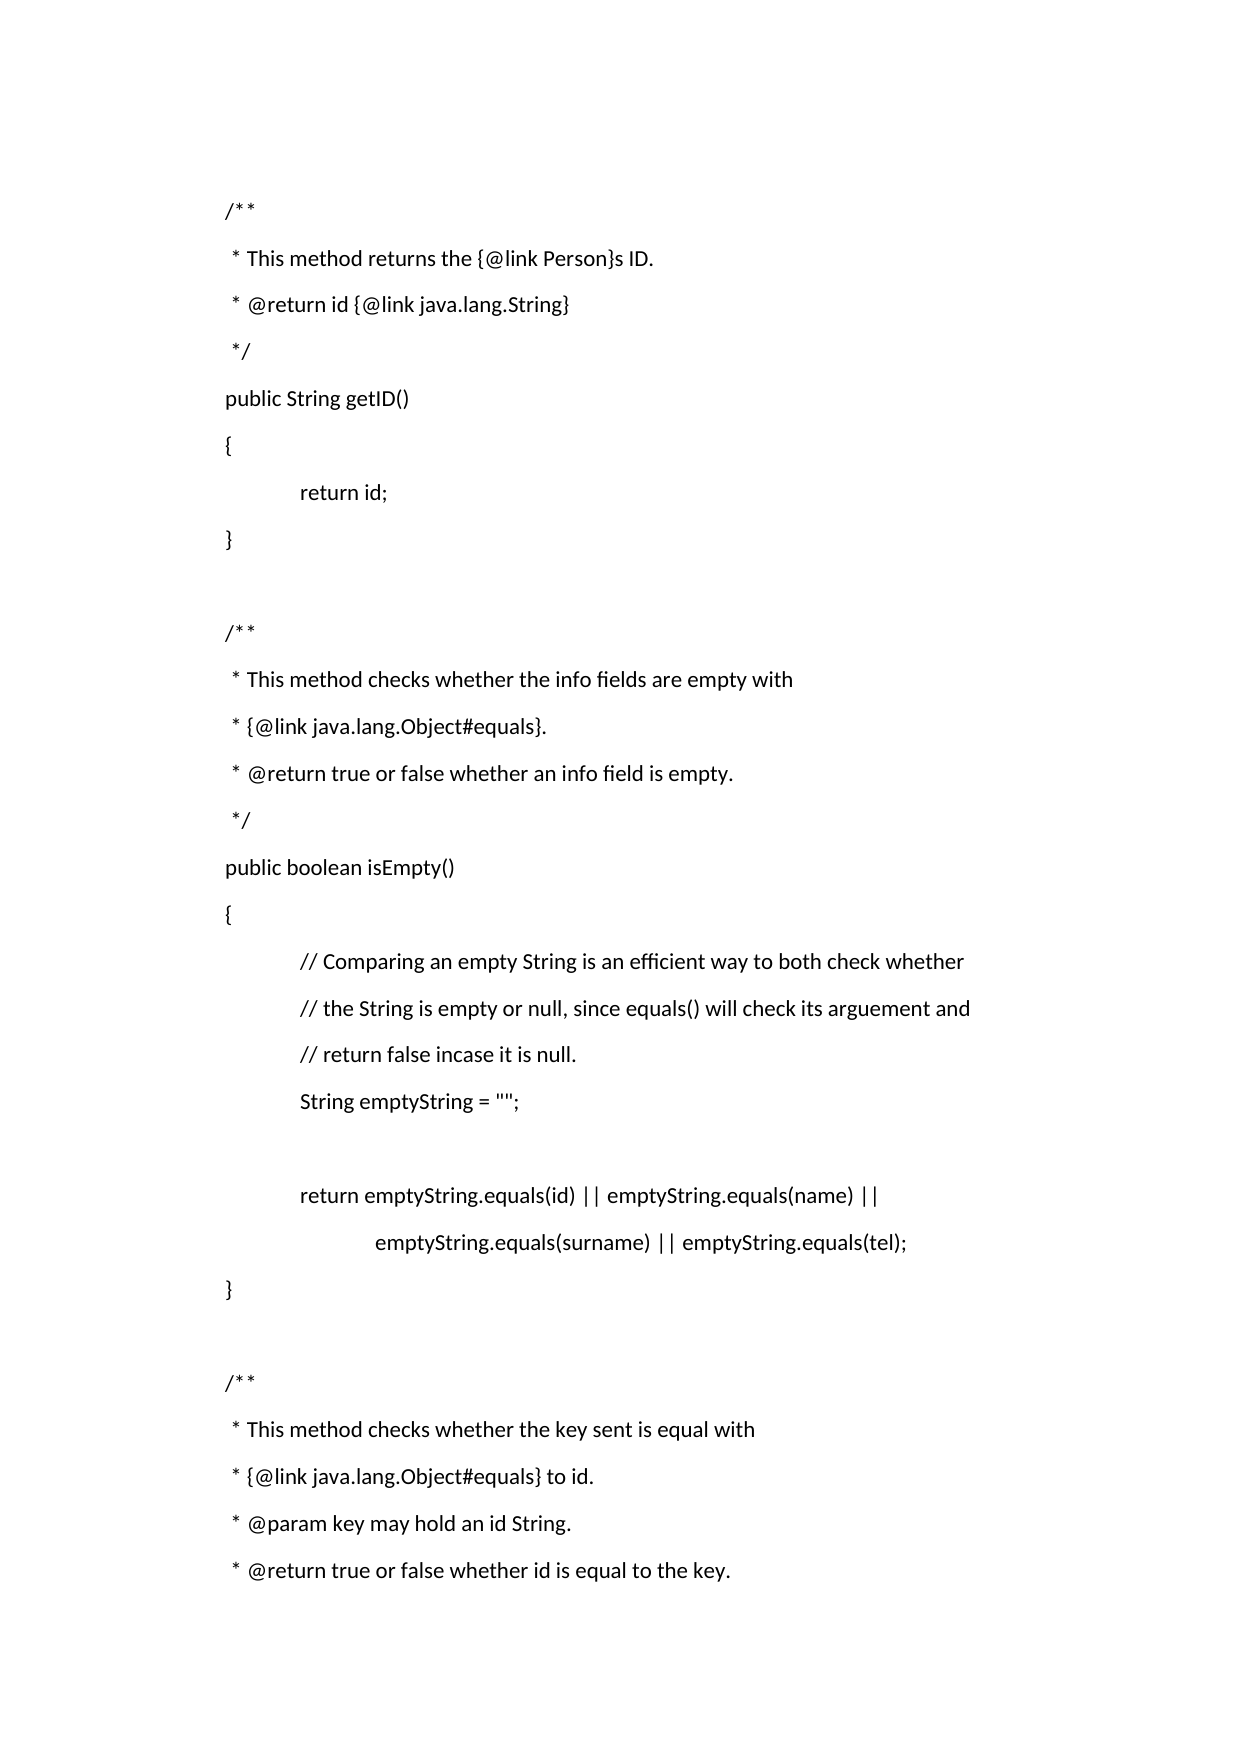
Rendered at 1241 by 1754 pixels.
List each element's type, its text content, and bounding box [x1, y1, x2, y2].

text /** [150, 197, 1090, 225]
text { [150, 431, 1090, 459]
text public boolean isEmpty() [150, 853, 1090, 881]
text emptyString.equals(surname) || emptyString.equals(tel); [150, 1228, 1090, 1256]
text } [150, 525, 1090, 553]
text /** [150, 619, 1090, 647]
text /** [150, 1369, 1090, 1397]
text */ [150, 337, 1090, 366]
text // Comparing an empty String is an efficient way to both check whether [150, 947, 1090, 975]
text */ [150, 806, 1090, 834]
text * @return true or false whether an info field is empty. [150, 759, 1090, 787]
text * @return true or false whether id is equal to the key. [150, 1556, 1090, 1584]
text public String getID() [150, 384, 1090, 412]
text * This method checks whether the key sent is equal with [150, 1416, 1090, 1444]
text // return false incase it is null. [150, 1041, 1090, 1069]
text String emptyString = ""; [150, 1087, 1090, 1116]
text * This method returns the {@link Person}s ID. [150, 244, 1090, 272]
text } [150, 1275, 1090, 1303]
text return emptyString.equals(id) || emptyString.equals(name) || [150, 1181, 1090, 1209]
text return id; [150, 478, 1090, 506]
text * @return id {@link java.lang.String} [150, 291, 1090, 319]
text * {@link java.lang.Object#equals} to id. [150, 1462, 1090, 1491]
text * This method checks whether the info fields are empty with [150, 666, 1090, 694]
text { [150, 900, 1090, 928]
text * @param key may hold an id String. [150, 1509, 1090, 1537]
text // the String is empty or null, since equals() will check its arguement and [150, 994, 1090, 1022]
text * {@link java.lang.Object#equals}. [150, 712, 1090, 741]
